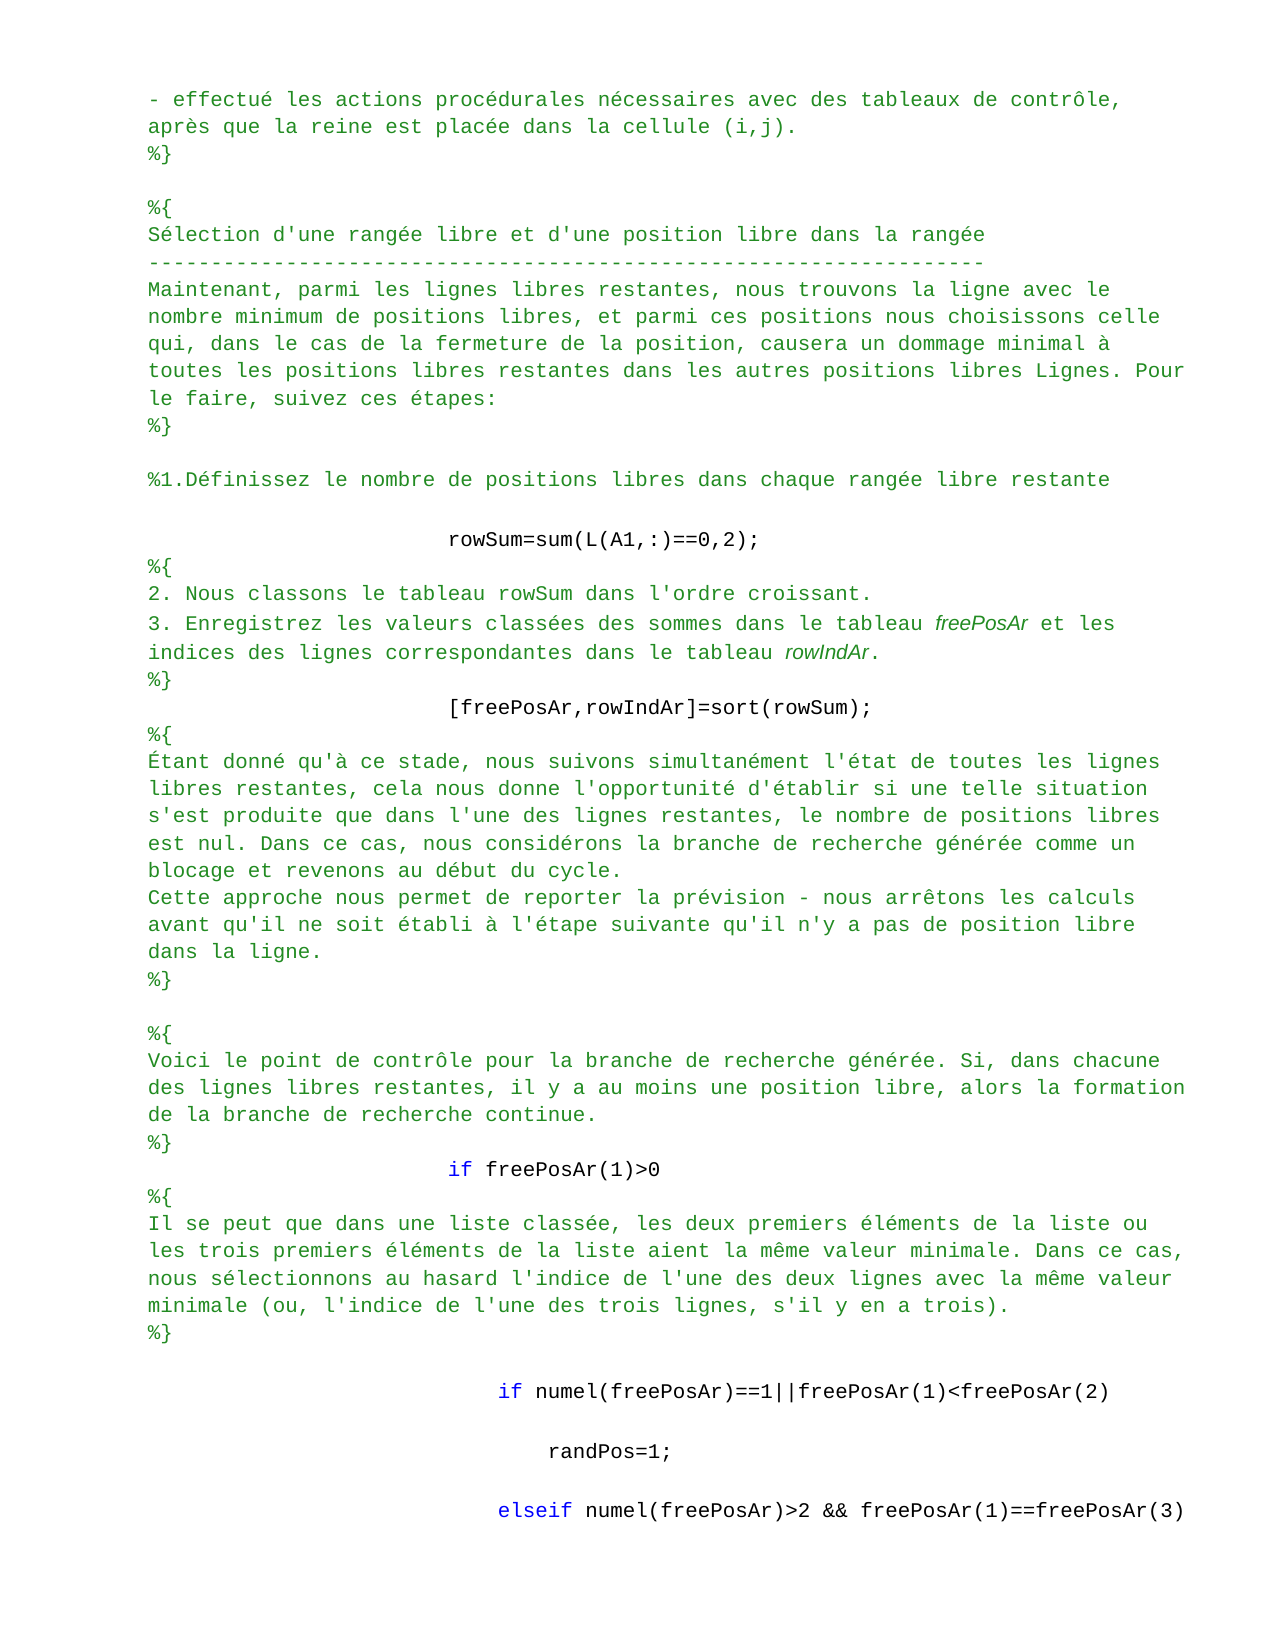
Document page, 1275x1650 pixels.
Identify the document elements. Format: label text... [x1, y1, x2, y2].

text %} [148, 415, 1186, 438]
text 3. Enregistrez les valeurs classées des sommes dans le tableau freePosAr et les indices des lignes correspondantes dans le tableau rowIndAr. [148, 610, 1186, 666]
text randPos=1; [148, 1441, 1186, 1464]
text Il se peut que dans une liste classée, les deux premiers éléments de la liste ou les trois premiers éléments de la liste aient la même valeur minimale. Dans ce cas, nous sélectionnons au hasard l'indice de l'une des deux lignes avec la même valeur minimale (ou, l'indice de l'une des trois lignes, s'il y en a trois). [148, 1213, 1186, 1318]
text Cette approche nous permet de reporter la prévision - nous arrêtons les calculs avant qu'il ne soit établi à l'étape suivante qu'il n'y a pas de position libre dans la ligne. [148, 887, 1186, 965]
text %{ [148, 556, 1186, 580]
text Étant donné qu'à ce stade, nous suivons simultanément l'état de toutes les lignes libres restantes, cela nous donne l'opportunité d'établir si une telle situation s'est produite que dans l'une des lignes restantes, le nombre de positions libres est nul. Dans ce cas, nous considérons la branche de recherche générée comme un blocage et revenons au début du cycle. [148, 751, 1186, 883]
text [freePosAr,rowIndAr]=sort(rowSum); [148, 697, 1186, 720]
text elseif numel(freePosAr)>2 && freePosAr(1)==freePosAr(3) [148, 1500, 1186, 1524]
text %{ [148, 724, 1186, 747]
text 2. Nous classons le tableau rowSum dans l'ordre croissant. [148, 583, 1186, 607]
text Maintenant, parmi les lignes libres restantes, nous trouvons la ligne avec le nombre minimum de positions libres, et parmi ces positions nous choisissons celle qui, dans le cas de la fermeture de la position, causera un dommage minimal à toutes les positions libres restantes dans les autres positions libres Lignes. Pour le faire, suivez ces étapes: [148, 279, 1186, 411]
text if numel(freePosAr)==1||freePosAr(1)<freePosAr(2) [148, 1381, 1186, 1405]
text %{ [148, 197, 1186, 221]
text %} [148, 143, 1186, 167]
text Voici le point de contrôle pour la branche de recherche générée. Si, dans chacune des lignes libres restantes, il y a au moins une position libre, alors la formation de la branche de recherche continue. [148, 1050, 1186, 1128]
text %} [148, 1322, 1186, 1346]
text %} [148, 1132, 1186, 1155]
text if freePosAr(1)>0 [148, 1159, 1186, 1182]
text rowSum=sum(L(A1,:)==0,2); [148, 529, 1186, 552]
text Sélection d'une rangée libre et d'une position libre dans la rangée [148, 224, 1186, 248]
text ------------------------------------------------------------------- [148, 252, 1186, 275]
text %} [148, 669, 1186, 693]
text %} [148, 968, 1186, 992]
text - effectué les actions procédurales nécessaires avec des tableaux de contrôle, après que la reine est placée dans la cellule (i,j). [148, 88, 1186, 139]
text %1.Définissez le nombre de positions libres dans chaque rangée libre restante [148, 469, 1186, 493]
text %{ [148, 1186, 1186, 1210]
text %{ [148, 1023, 1186, 1047]
